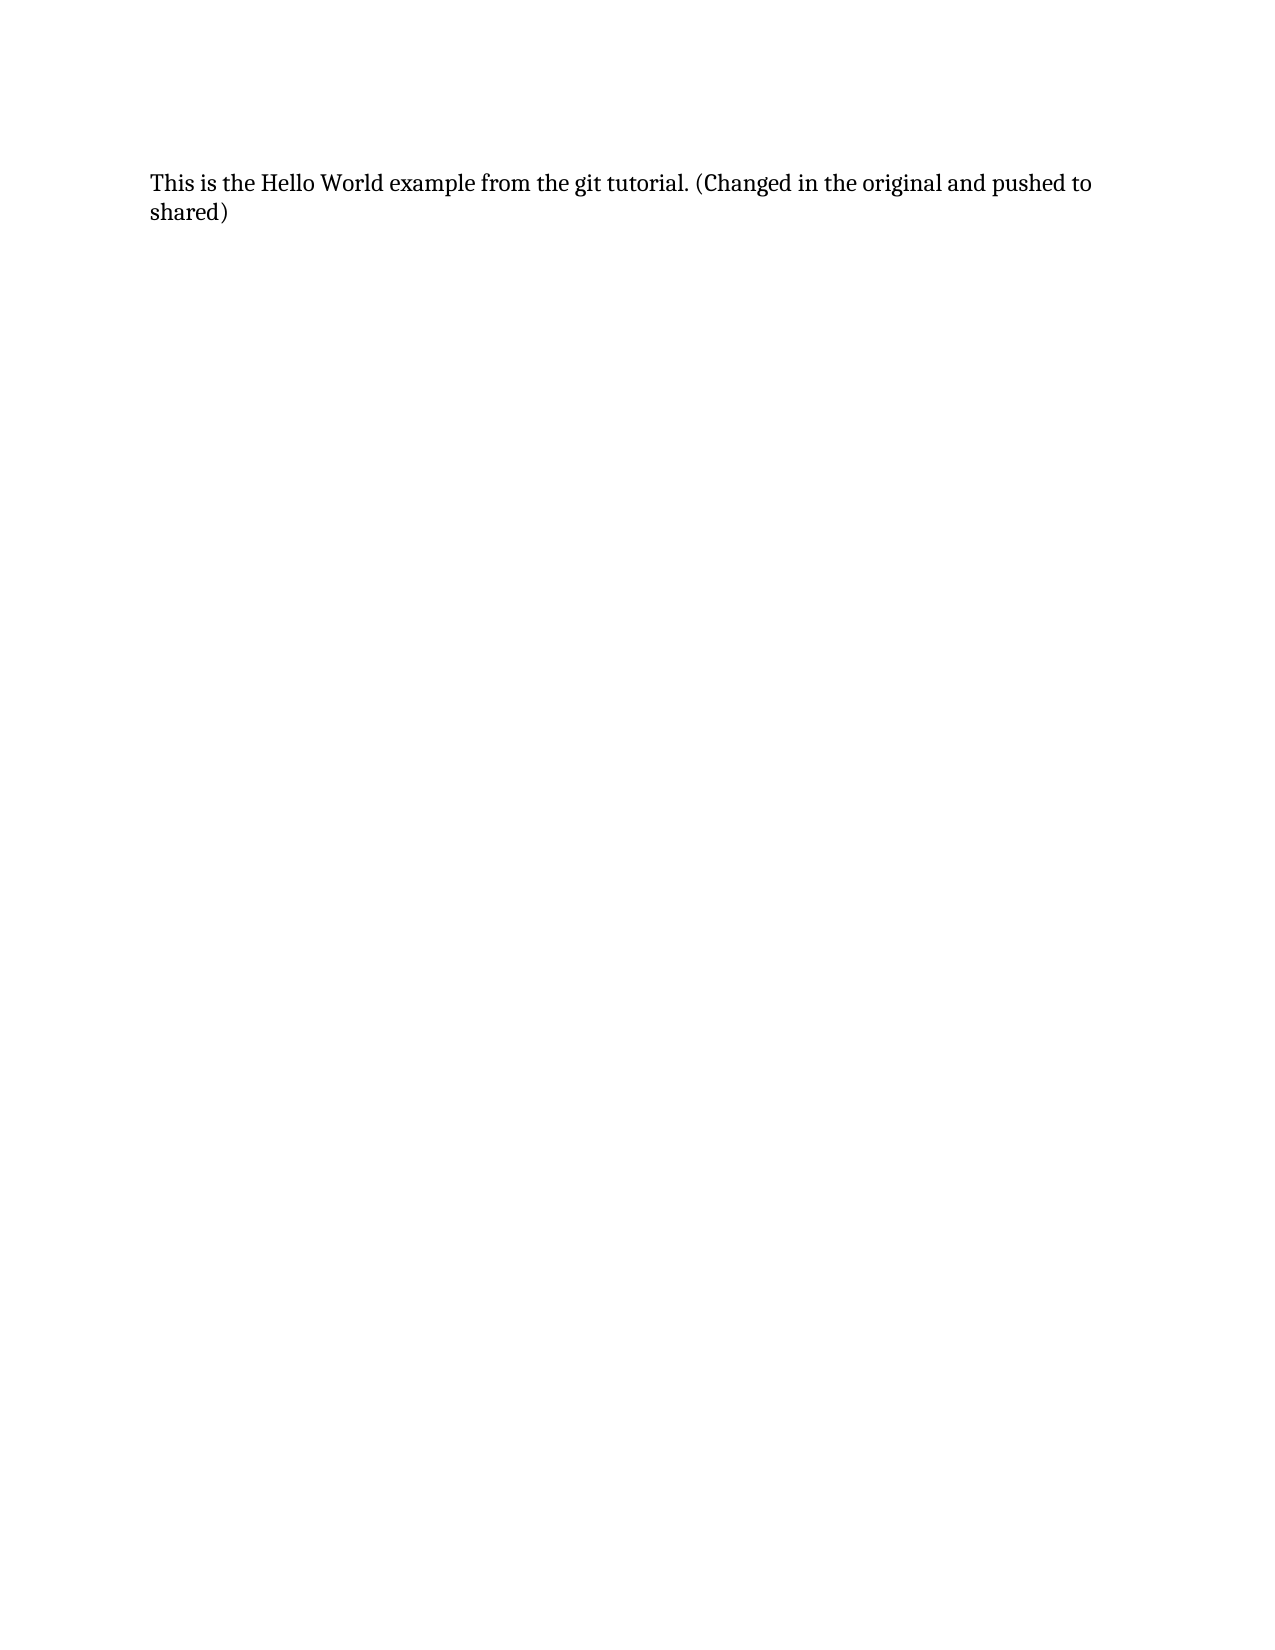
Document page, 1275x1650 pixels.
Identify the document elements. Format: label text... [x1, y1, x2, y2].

text This is the Hello World example from the git tutorial. (Changed in the original and pushed to shared) [150, 169, 1125, 226]
